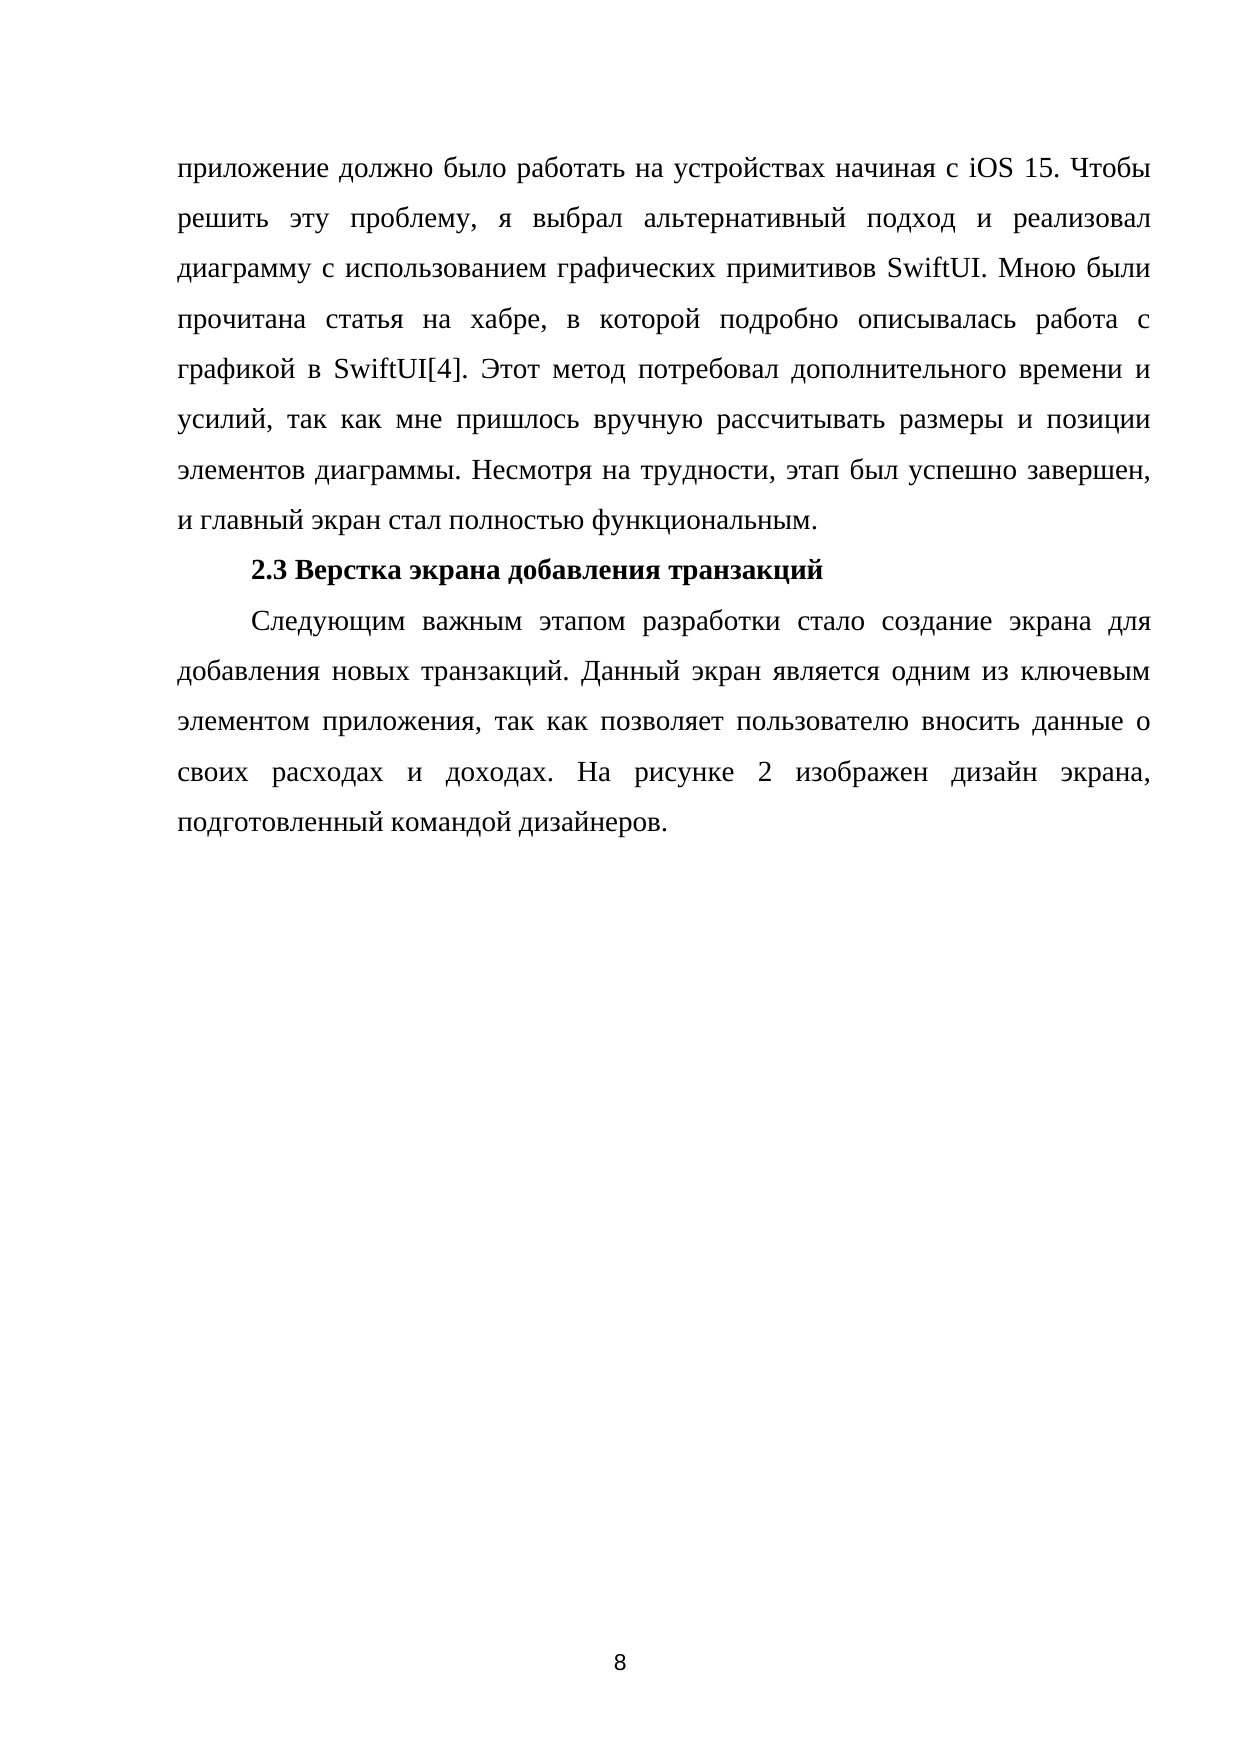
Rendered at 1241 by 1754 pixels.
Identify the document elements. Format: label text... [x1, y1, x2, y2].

subtitle 2.3 Верстка экрана добавления транзакций [177, 552, 1152, 586]
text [177, 150, 1152, 536]
text Следующим важным этапом разработки стало создание экрана для добавления новых транзакций. Данный экран является одним из ключевым элементом приложения, так как позволяет пользователю вносить данные о своих расходах и доходах. На рисунке 2 изображен дизайн экрана, подготовленный командой дизайнеров. [177, 603, 1152, 838]
